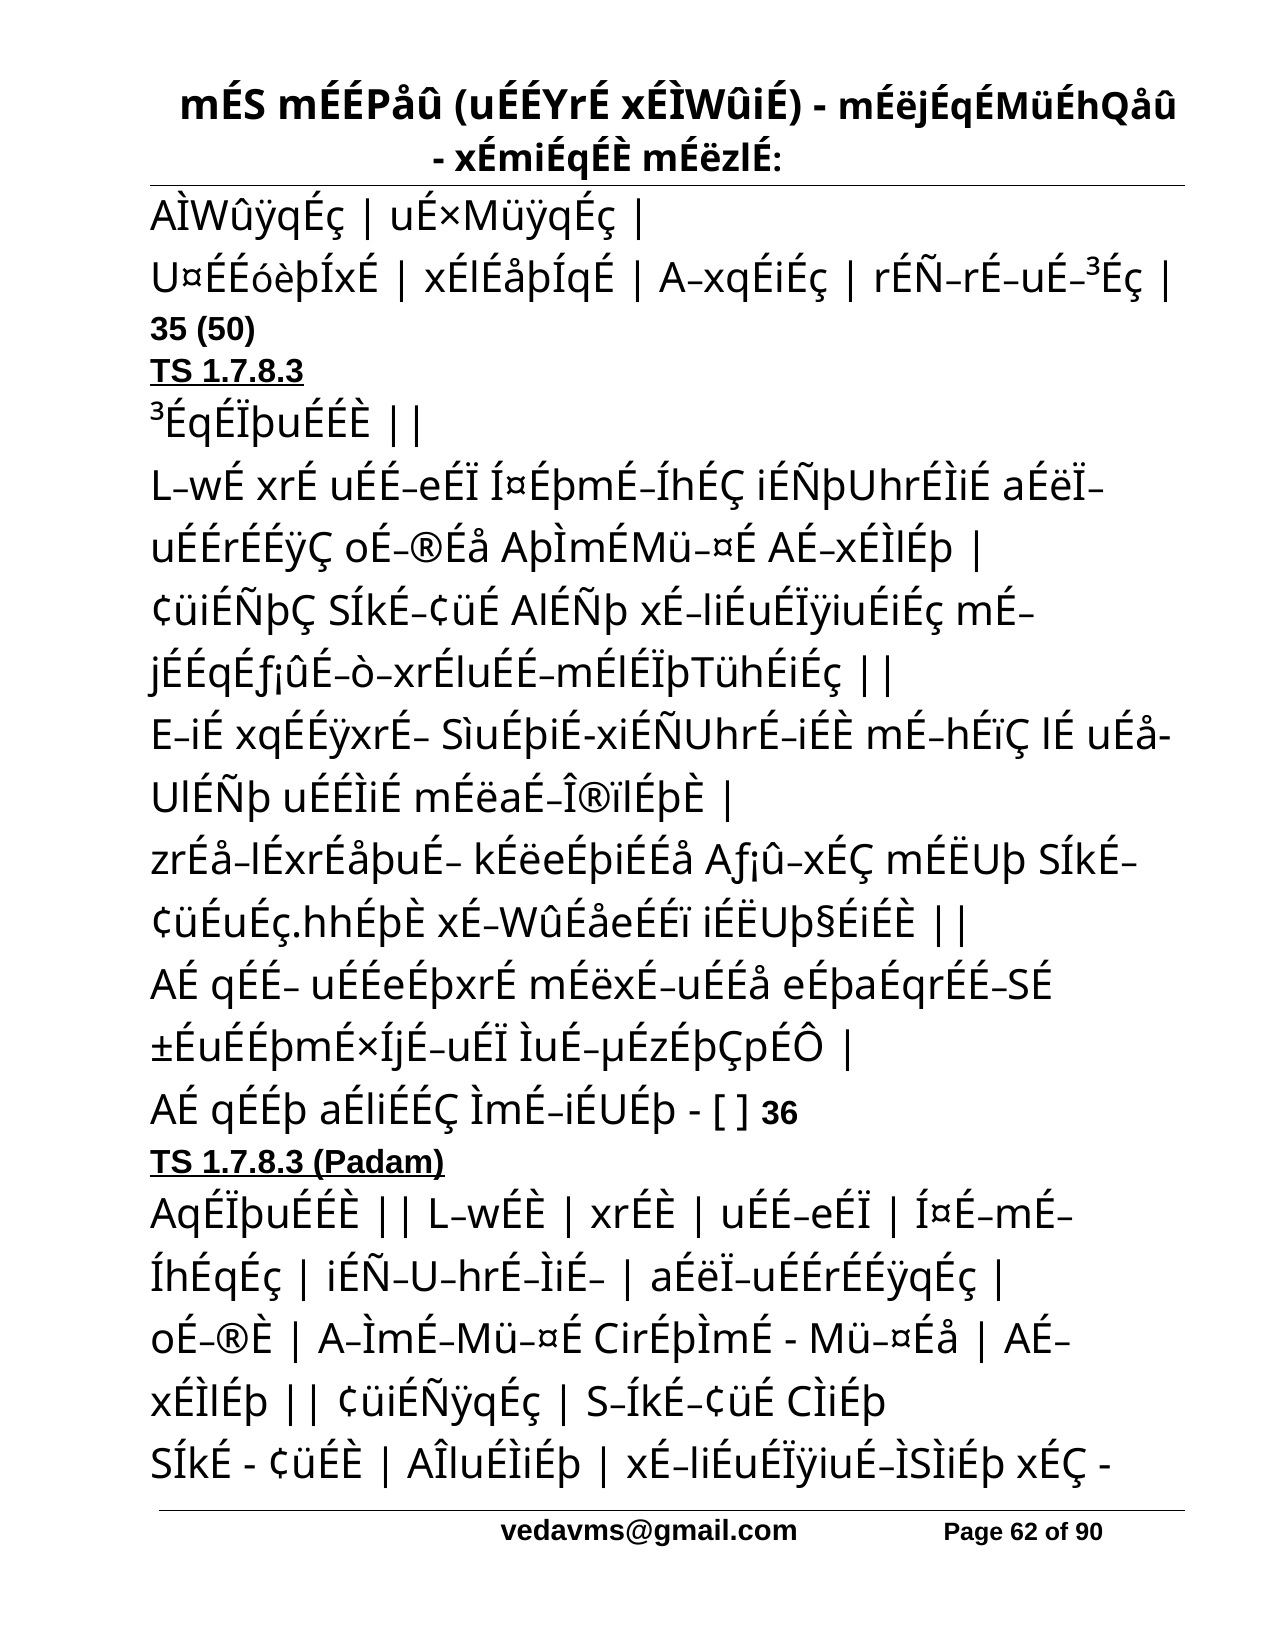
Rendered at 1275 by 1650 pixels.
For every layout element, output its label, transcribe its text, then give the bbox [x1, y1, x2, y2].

text AÉ qÉÉ– uÉÉeÉþxrÉ mÉëxÉ–uÉÉå eÉþaÉqrÉÉ–SÉ ±ÉuÉÉþmÉ×ÍjÉ–uÉÏ ÌuÉ–µÉzÉþÇpÉÔ | [150, 955, 1185, 1074]
text TS 1.7.8.3 [150, 351, 1185, 389]
text AÉ qÉÉþ aÉliÉÉÇ ÌmÉ–iÉUÉþ - [ ] 36 [150, 1079, 1185, 1136]
text oÉ–®È | A–ÌmÉ–Mü–¤É CirÉþÌmÉ - Mü–¤Éå | AÉ–xÉÌlÉþ || ¢üiÉÑÿqÉç | S–ÍkÉ–¢üÉ CÌiÉþ [150, 1309, 1185, 1428]
text U¤ÉÉóèþÍxÉ | xÉlÉåþÍqÉ | A–xqÉiÉç | rÉÑ–rÉ–uÉ–³Éç | 35 (50) [150, 248, 1185, 347]
text xuÉ–MüÉï CÌiÉþ xÉÔ - A–MüÉïÈ || eÉ–ÇpÉrÉþliÉÈ | AÌWûÿqÉç | uÉ×MüÿqÉç | [150, 186, 1185, 243]
text AqÉÏþuÉÉÈ || L–wÉÈ | xrÉÈ | uÉÉ–eÉÏ | Í¤É–mÉ–ÍhÉqÉç | iÉÑ–U–hrÉ–ÌiÉ– | aÉëÏ–uÉÉrÉÉÿqÉç | [150, 1184, 1185, 1303]
text ³ÉqÉÏþuÉÉÈ || [150, 393, 1204, 450]
text E–iÉ xqÉÉÿxrÉ– SìuÉþiÉ-xiÉÑUhrÉ–iÉÈ mÉ–hÉïÇ lÉ uÉå-UlÉÑþ uÉÉÌiÉ mÉëaÉ–Î®ïlÉþÈ | [150, 705, 1185, 824]
text L–wÉ xrÉ uÉÉ–eÉÏ Í¤ÉþmÉ–ÍhÉÇ iÉÑþUhrÉÌiÉ aÉëÏ–uÉÉrÉÉÿÇ oÉ–®Éå AþÌmÉMü–¤É AÉ–xÉÌlÉþ | [150, 456, 1204, 575]
text TS 1.7.8.3 (Padam) [150, 1142, 1185, 1180]
text ¢üiÉÑþÇ SÍkÉ–¢üÉ AlÉÑþ xÉ–liÉuÉÏÿiuÉiÉç mÉ–jÉÉqÉƒ¡ûÉ–ò–xrÉluÉÉ–mÉlÉÏþTühÉiÉç || [150, 580, 1204, 699]
text zrÉå–lÉxrÉåþuÉ– kÉëeÉþiÉÉå Aƒ¡û–xÉÇ mÉËUþ SÍkÉ–¢üÉuÉç.hhÉþÈ xÉ–WûÉåeÉÉï iÉËUþ§ÉiÉÈ || [150, 830, 1185, 949]
